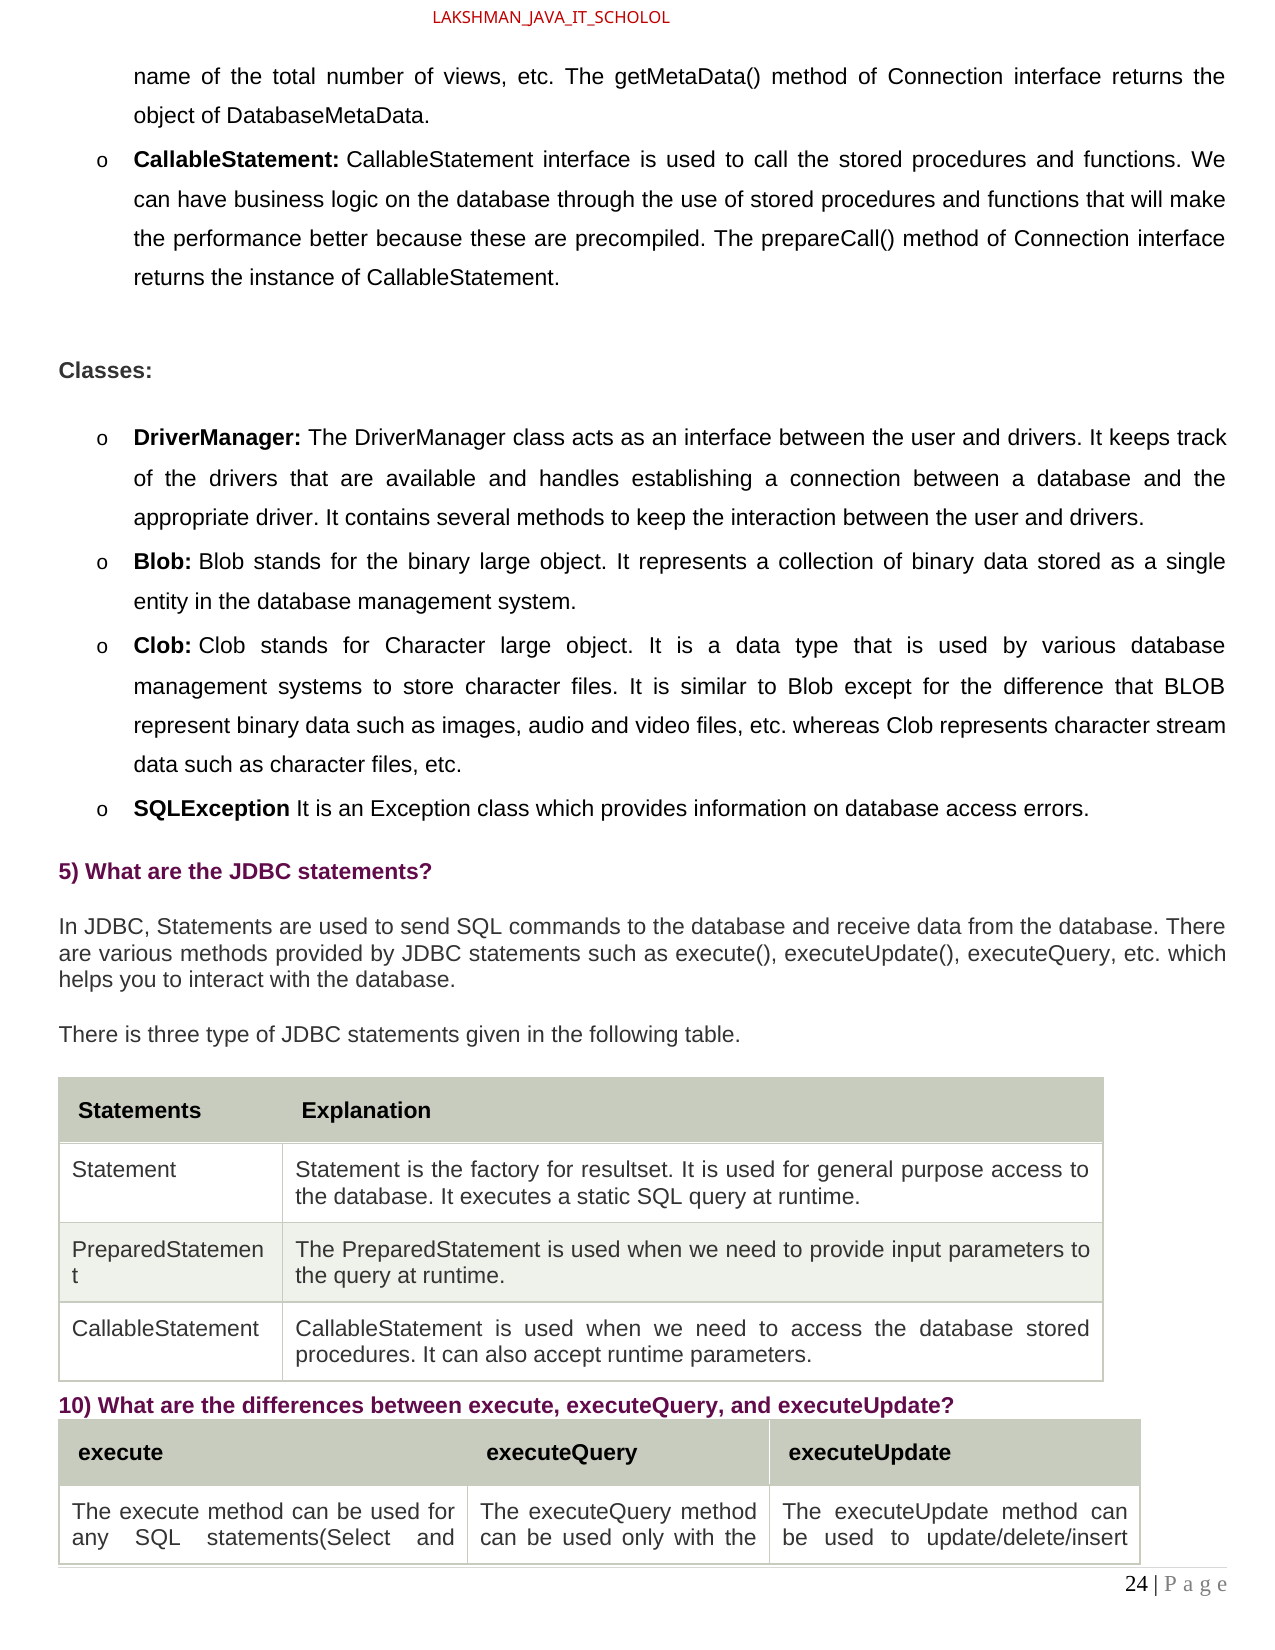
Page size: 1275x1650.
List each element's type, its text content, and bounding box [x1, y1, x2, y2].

table_cell Statement is the factory for resultset. It is used for general purpose access to the database. It executes a static SQL query at runtime. [283, 1144, 1102, 1222]
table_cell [770, 1486, 1139, 1563]
text Classes: [58, 345, 1227, 384]
table_header execute [60, 1420, 467, 1484]
list SQLException It is an Exception class which provides information on database access errors. [96, 783, 1227, 822]
subtitle 10) What are the differences between execute, executeQuery, and executeUpdate? [58, 1386, 1227, 1418]
list Blob: Blob stands for the binary large object. It represents a collection of binary data stored as a single entity in the database management system. [96, 536, 1227, 614]
list CallableStatement: CallableStatement interface is used to call the stored procedures and functions. We can have business logic on the database through the use of stored procedures and functions that will make the performance better because these are precompiled. The prepareCall() method of Connection interface returns the instance of CallableStatement. [96, 134, 1227, 291]
subtitle 5) What are the JDBC statements? [58, 852, 1227, 884]
text In JDBC, Statements are used to send SQL commands to the database and receive data from the database. There are various methods provided by JDBC statements such as execute(), executeUpdate(), executeQuery, etc. which helps you to interact with the database. [58, 913, 1227, 992]
table_header executeQuery [467, 1420, 769, 1484]
table_header Explanation [283, 1079, 1102, 1142]
table_cell CallableStatement is used when we need to access the database stored procedures. It can also accept runtime parameters. [283, 1303, 1102, 1380]
table_cell The PreparedStatement is used when we need to provide input parameters to the query at runtime. [283, 1223, 1102, 1301]
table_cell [60, 1486, 467, 1563]
table_header Statements [60, 1079, 283, 1142]
text There is three type of JDBC statements given in the following table. [58, 1021, 1227, 1048]
list DriverManager: The DriverManager class acts as an interface between the user and drivers. It keeps track of the drivers that are available and handles establishing a connection between a database and the appropriate driver. It contains several methods to keep the interaction between the user and drivers. [96, 413, 1227, 530]
table_header executeUpdate [770, 1420, 1139, 1484]
list Clob: Clob stands for Character large object. It is a data type that is used by various database management systems to store character files. It is similar to Blob except for the difference that BLOB represent binary data such as images, audio and video files, etc. whereas Clob represents character stream data such as character files, etc. [96, 621, 1227, 777]
table_cell PreparedStatement [60, 1223, 282, 1301]
table_cell CallableStatement [60, 1303, 282, 1380]
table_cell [468, 1486, 769, 1563]
table_cell Statement [60, 1144, 282, 1222]
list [96, 50, 1227, 128]
